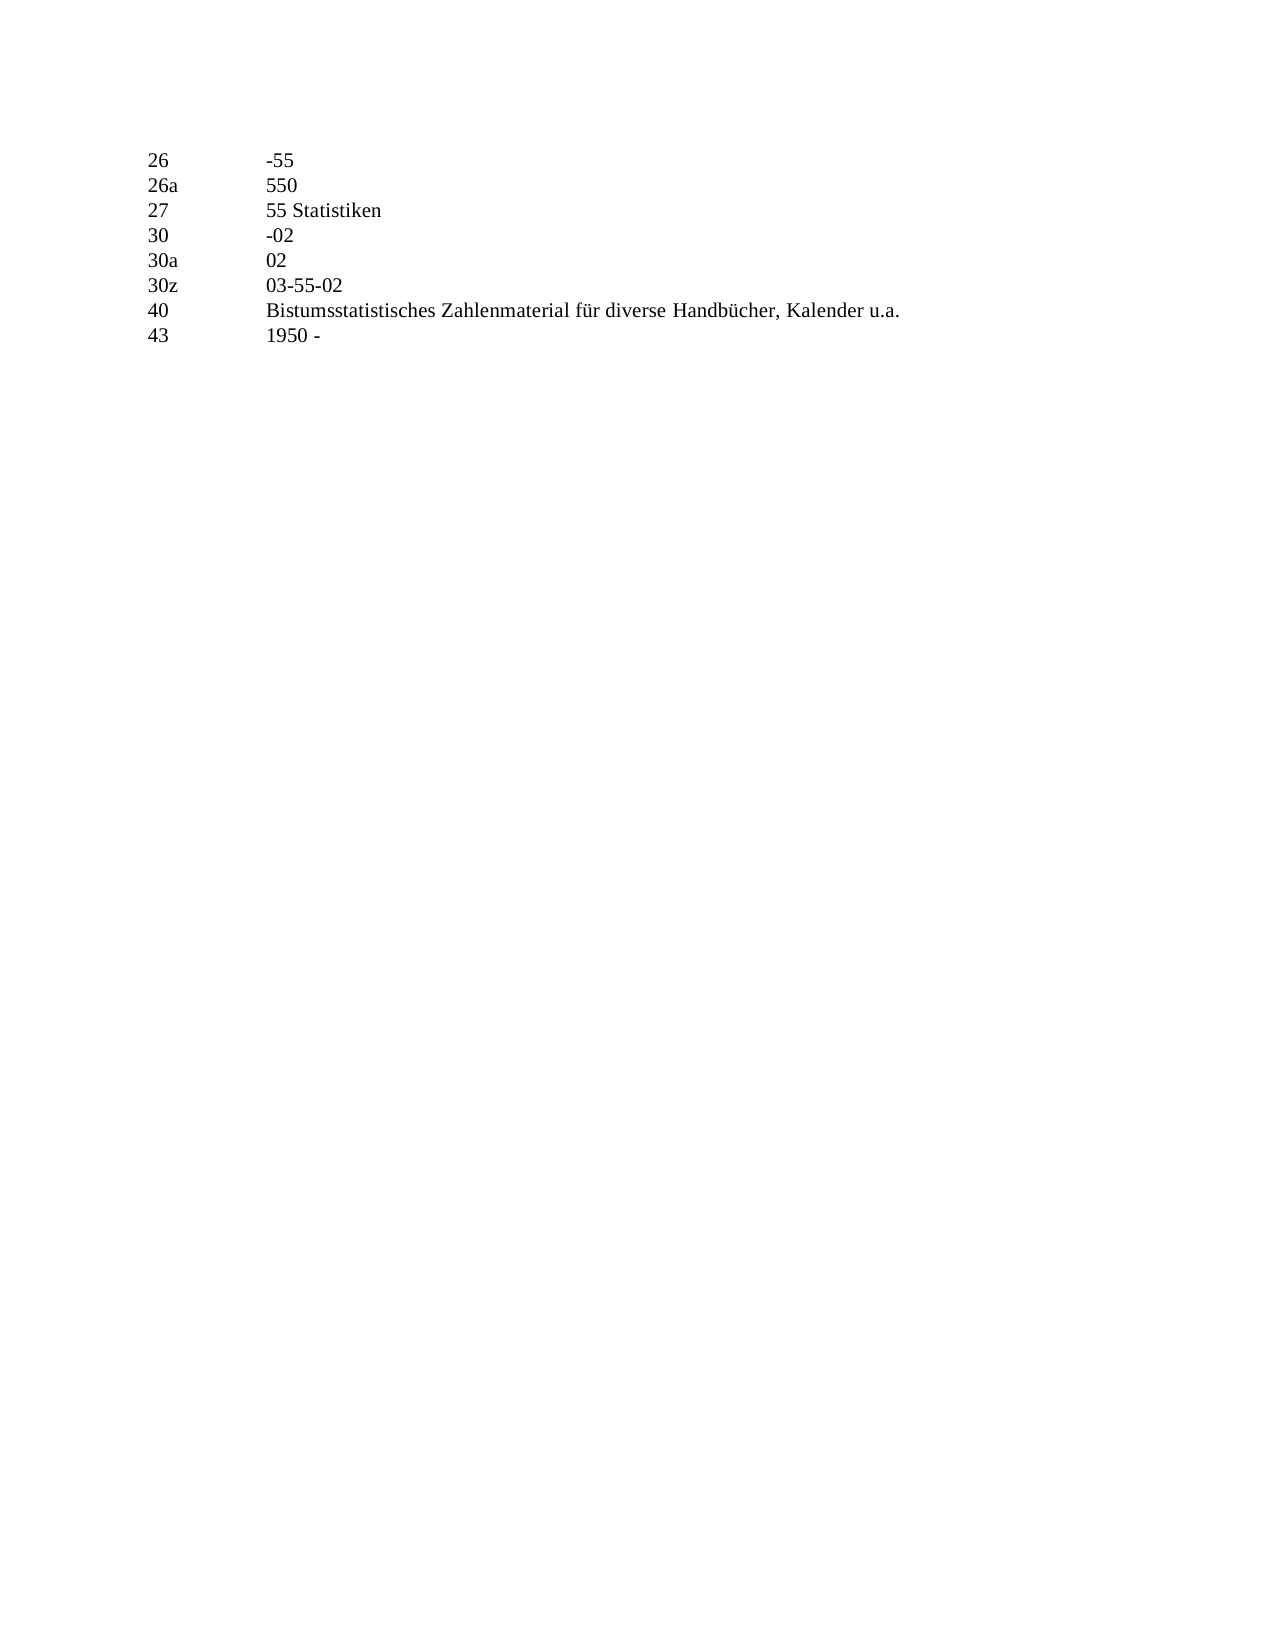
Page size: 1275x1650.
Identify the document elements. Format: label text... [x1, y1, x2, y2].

text 26a 550 [148, 173, 1127, 198]
text 30a 02 [148, 248, 1127, 273]
text 43 1950 - [148, 323, 1127, 348]
text 30z 03-55-02 [148, 273, 1127, 298]
text 26 -55 [148, 148, 1127, 173]
text 27 55 Statistiken [148, 198, 1127, 223]
text 30 -02 [148, 223, 1127, 248]
text 40 Bistumsstatistisches Zahlenmaterial für diverse s[Handbücher]s, s[Kalender]s u.a. [148, 298, 1127, 323]
